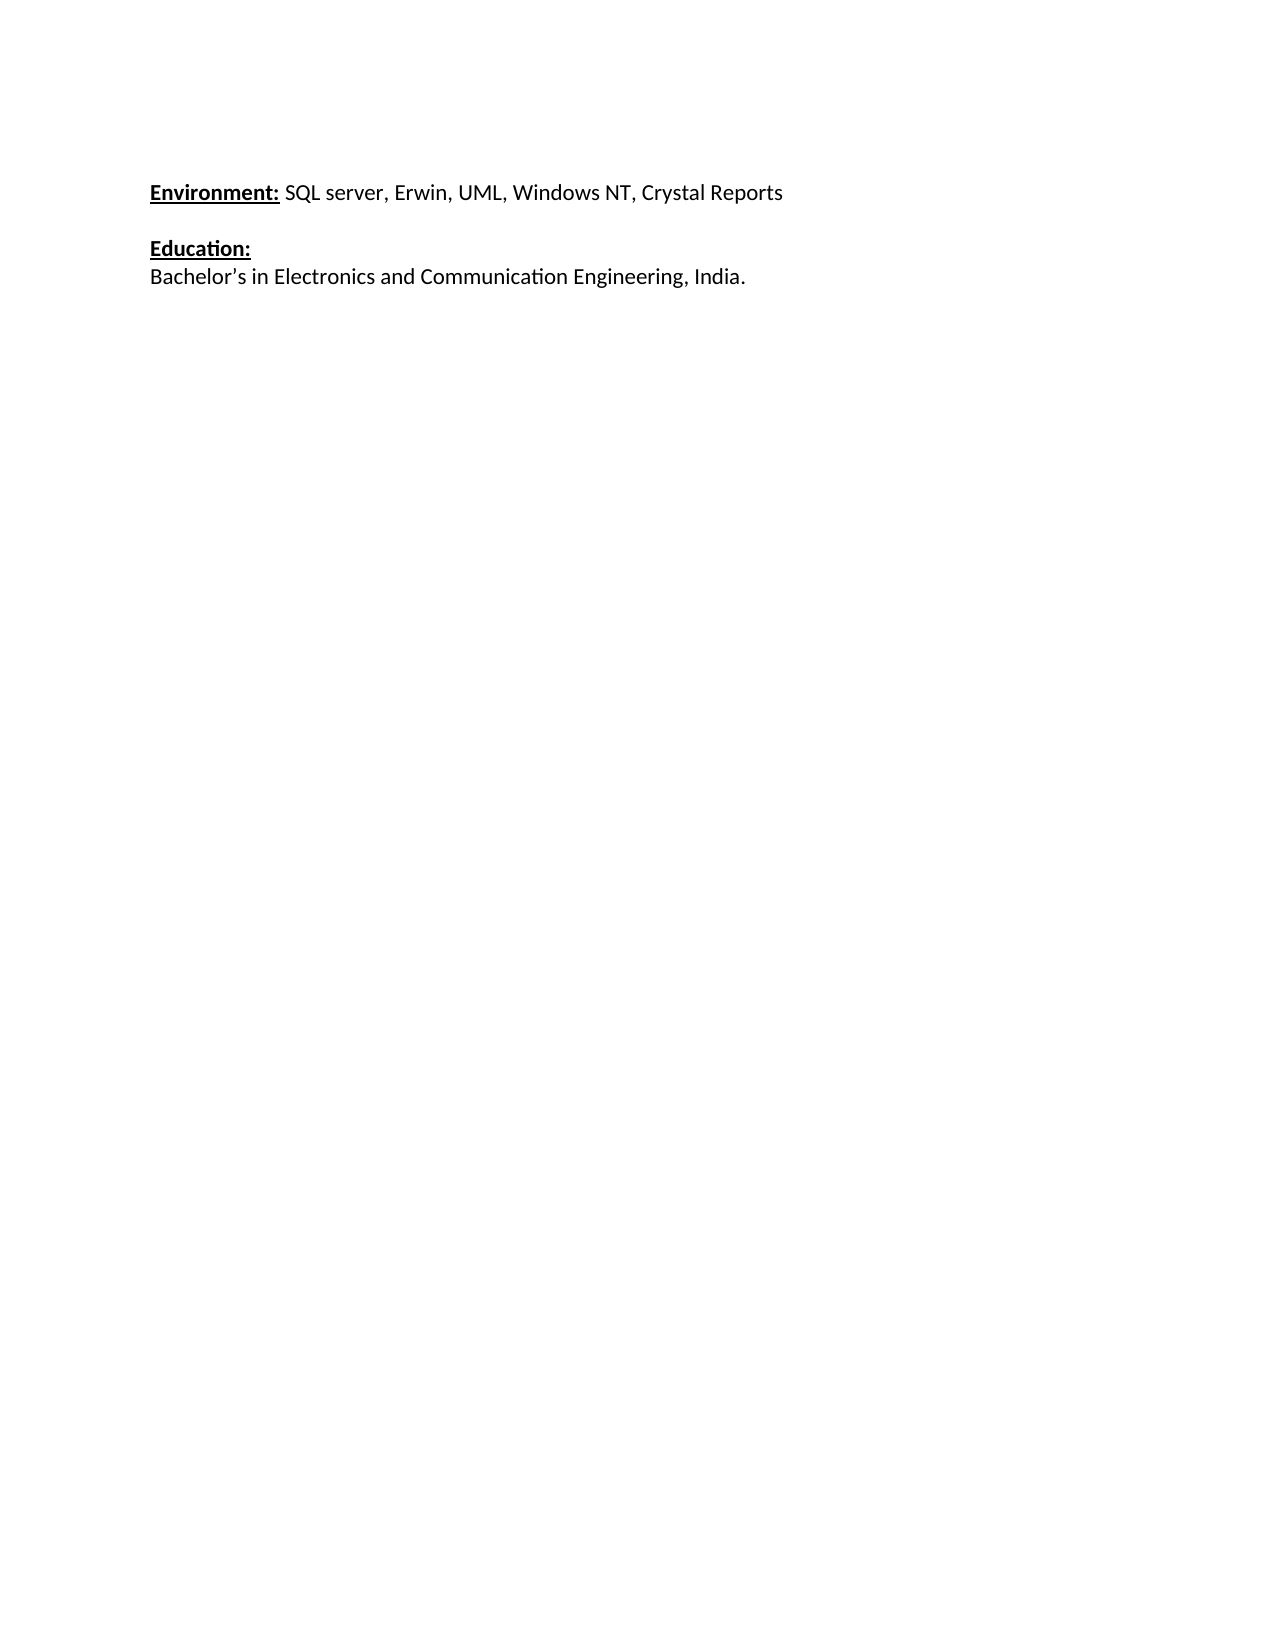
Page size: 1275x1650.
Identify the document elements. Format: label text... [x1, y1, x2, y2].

text Bachelor’s in Electronics and Communication Engineering, India. [150, 262, 1125, 290]
text Environment: SQL server, Erwin, UML, Windows NT, Crystal Reports [150, 178, 1125, 206]
text Education: [150, 234, 1125, 262]
